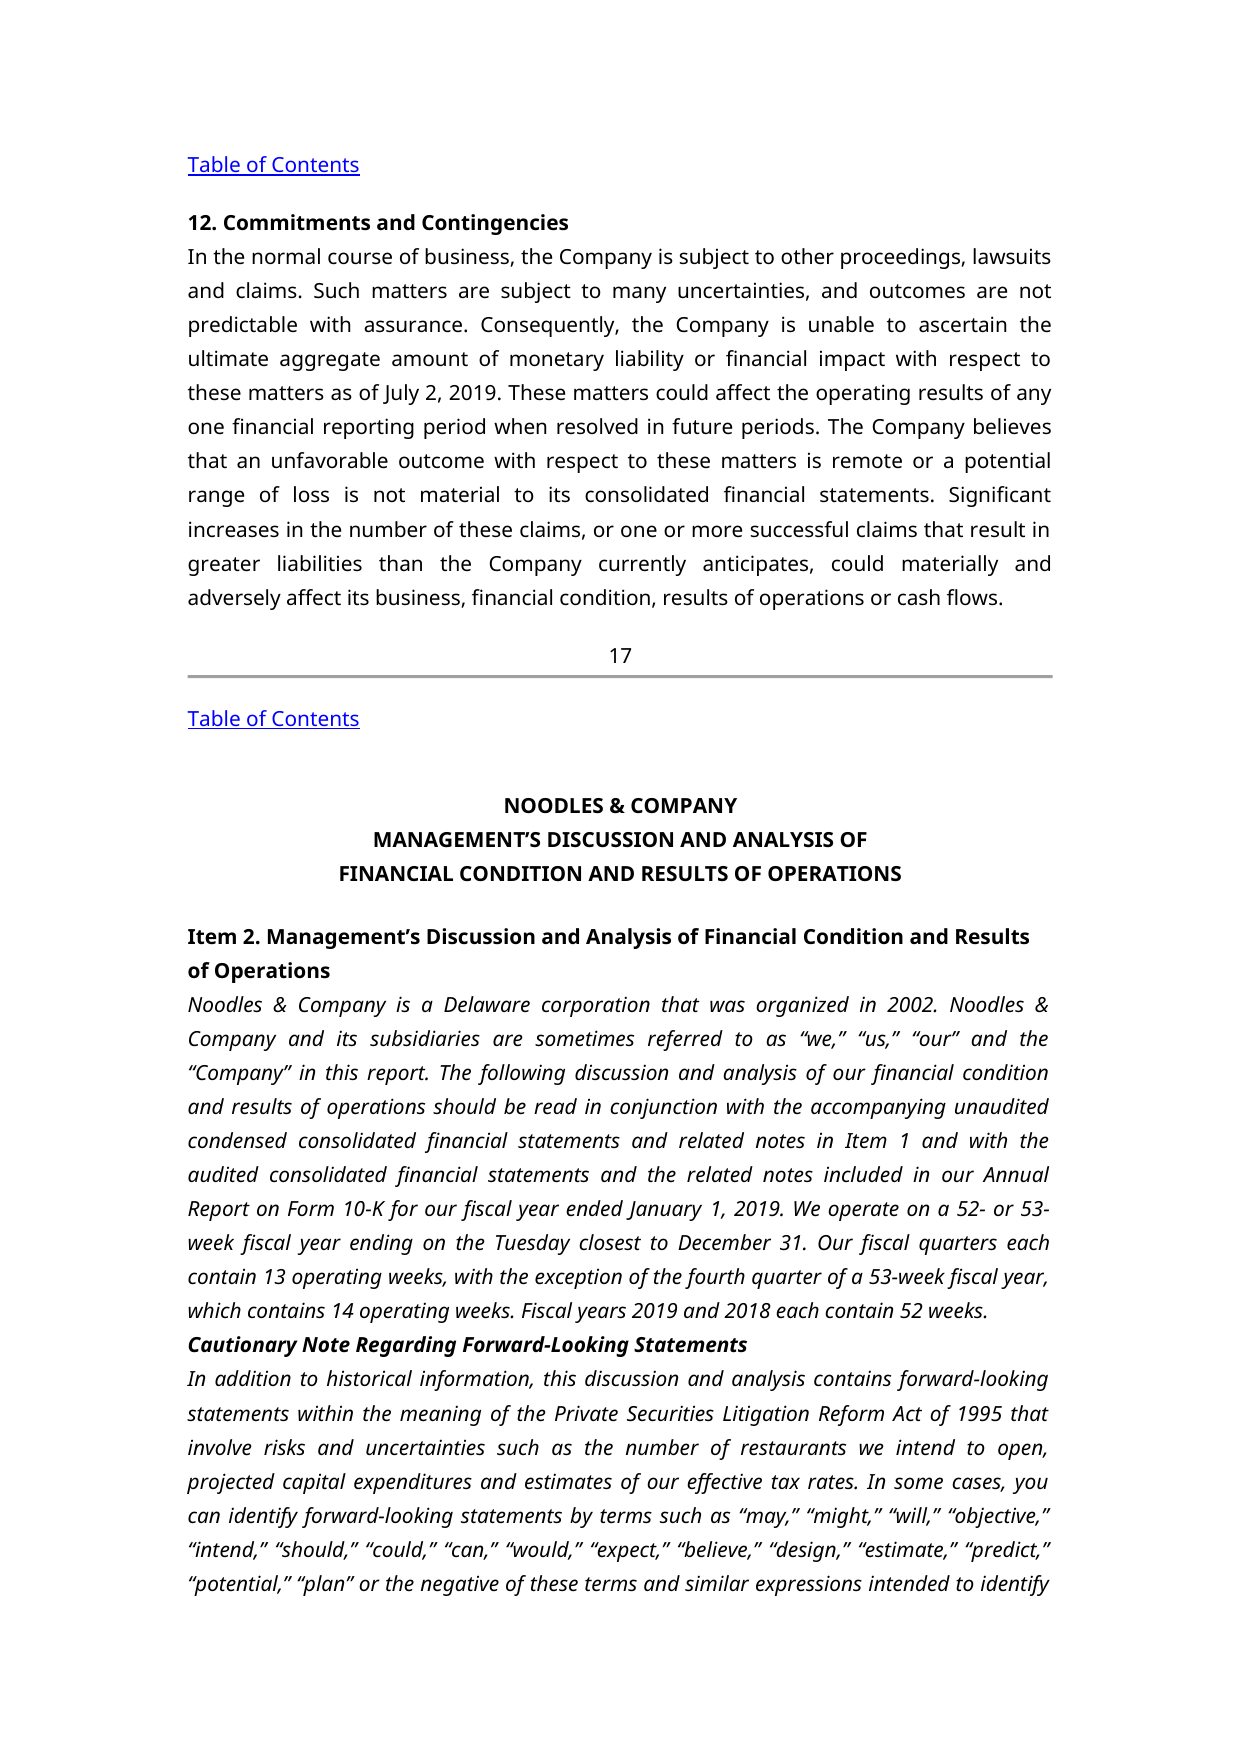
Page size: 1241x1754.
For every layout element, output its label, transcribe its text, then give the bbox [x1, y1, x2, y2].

text 17 [187, 641, 1053, 669]
text Table of Contents [187, 704, 1053, 732]
text Item 2. Management’s Discussion and Analysis of Financial Condition and Results of Operations [187, 922, 1053, 984]
text 12. Commitments and Contingencies [187, 208, 1053, 237]
text FINANCIAL CONDITION AND RESULTS OF OPERATIONS [187, 859, 1053, 887]
text Table of Contents [187, 150, 1053, 178]
text Noodles & Company is a Delaware corporation that was organized in 2002. Noodles & Company and its subsidiaries are sometimes referred to as “we,” “us,” “our” and the “Company” in this report. The following discussion and analysis of our financial condition and results of operations should be read in conjunction with the accompanying unaudited condensed consolidated financial statements and related notes in Item 1 and with the audited consolidated financial statements and the related notes included in our Annual Report on Form 10-K for our fiscal year ended January 1, 2019. We operate on a 52- or 53-week fiscal year ending on the Tuesday closest to December 31. Our fiscal quarters each contain 13 operating weeks, with the exception of the fourth quarter of a 53-week fiscal year, which contains 14 operating weeks. Fiscal years 2019 and 2018 each contain 52 weeks. [187, 990, 1053, 1325]
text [187, 1364, 1053, 1597]
text NOODLES & COMPANY [187, 791, 1053, 819]
text MANAGEMENT’S DISCUSSION AND ANALYSIS OF [187, 825, 1053, 853]
text In the normal course of business, the Company is subject to other proceedings, lawsuits and claims. Such matters are subject to many uncertainties, and outcomes are not predictable with assurance. Consequently, the Company is unable to ascertain the ultimate aggregate amount of monetary liability or financial impact with respect to these matters as of July 2, 2019. These matters could affect the operating results of any one financial reporting period when resolved in future periods. The Company believes that an unfavorable outcome with respect to these matters is remote or a potential range of loss is not material to its consolidated financial statements. Significant increases in the number of these claims, or one or more successful claims that result in greater liabilities than the Company currently anticipates, could materially and adversely affect its business, financial condition, results of operations or cash flows. [187, 242, 1053, 611]
text Cautionary Note Regarding Forward-Looking Statements [187, 1331, 1053, 1359]
